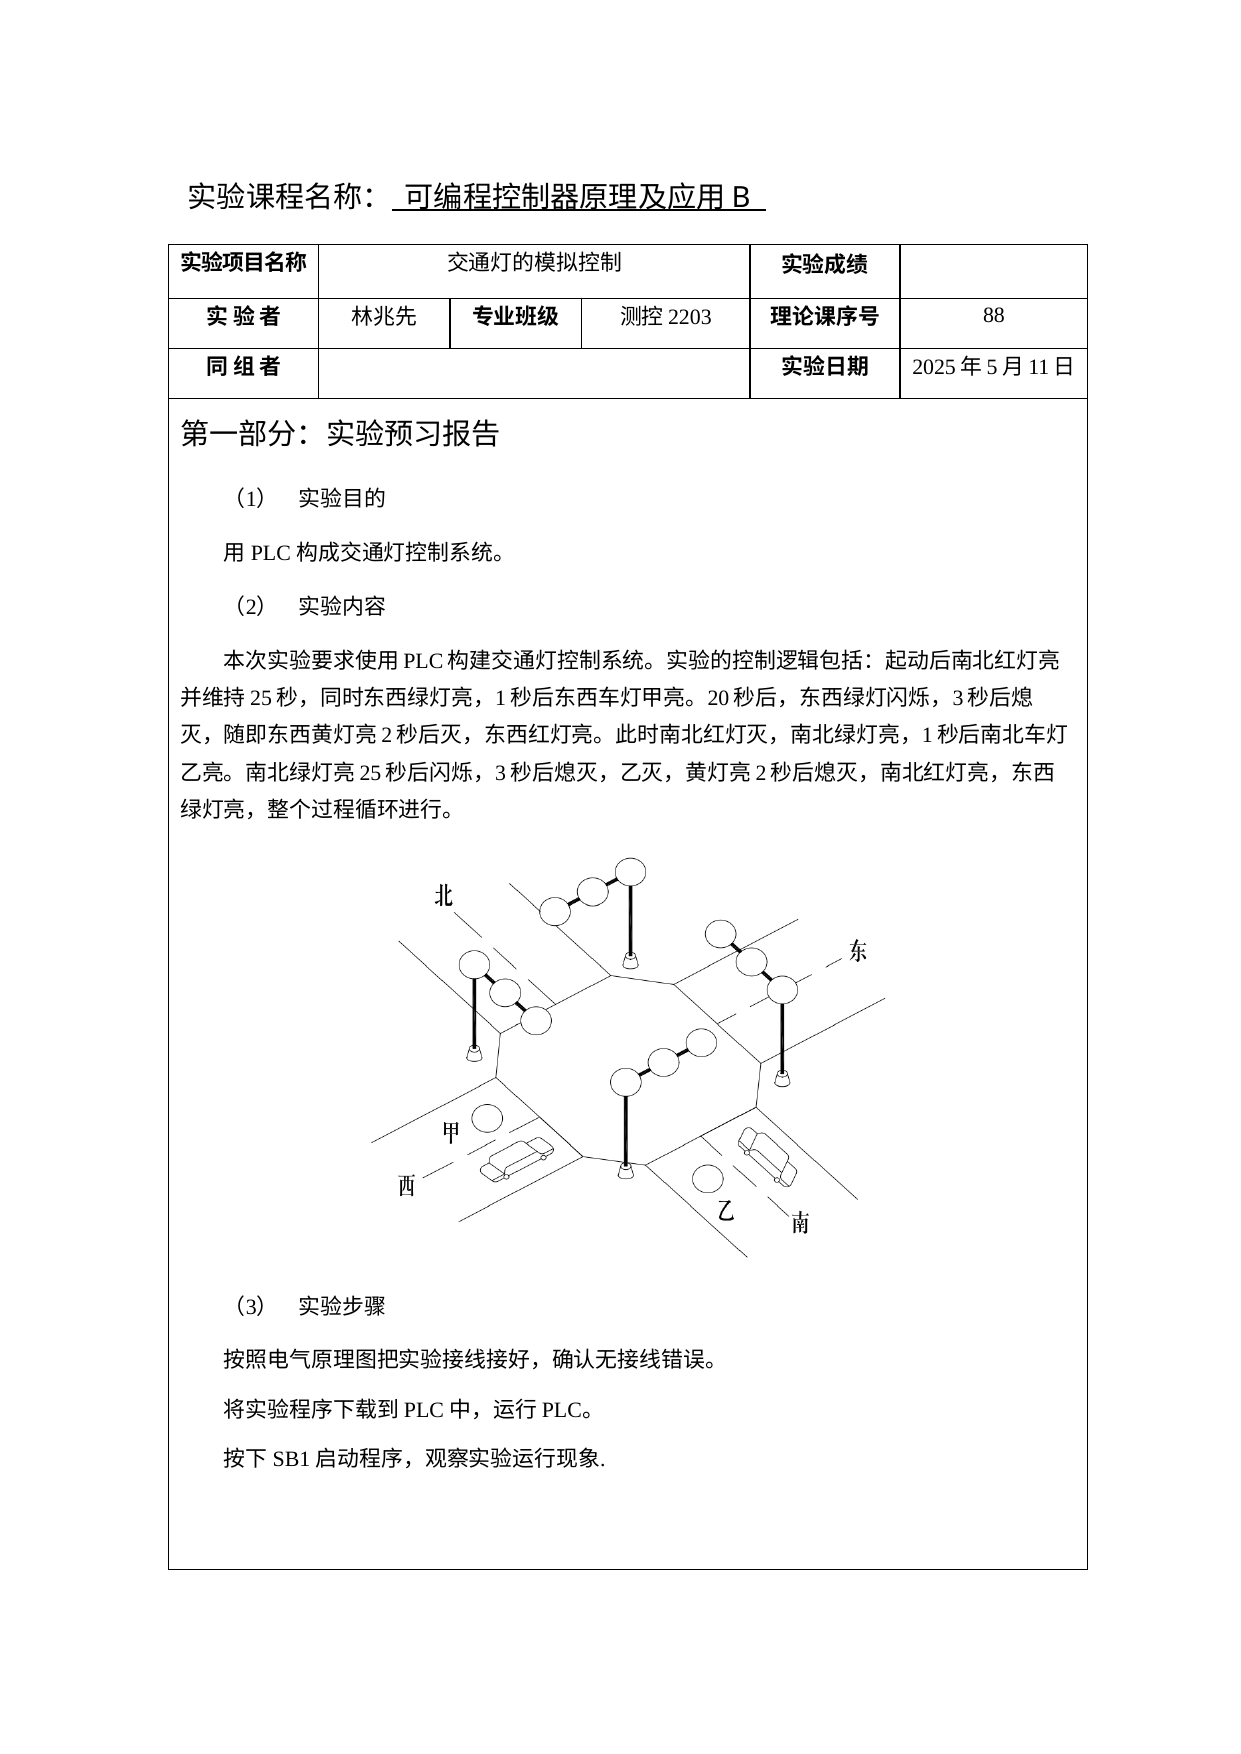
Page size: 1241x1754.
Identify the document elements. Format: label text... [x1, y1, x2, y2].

table_cell [319, 349, 749, 398]
table_header [901, 245, 1087, 298]
table_cell 理论课序号 [751, 299, 899, 348]
table_header 实验成绩 [751, 245, 899, 298]
table_header 交通灯的模拟控制 [319, 245, 749, 298]
table_cell 林兆先 [319, 299, 449, 348]
table_cell 实 验 者 [169, 299, 318, 348]
table_header 实验项目名称 [169, 245, 318, 298]
table_cell 第一部分：实验预习报告 实验目的 用 PLC 构成交通灯控制系统。 实验内容 本次实验要求使用PLC构建交通灯控制系统。实验的控制逻辑包括：起动后南北红灯亮并维持25秒，同时东西绿灯亮，1秒后东西车灯甲亮。20秒后，东西绿灯闪烁，3秒后熄灭，随即东西黄灯亮2秒后灭，东西红灯亮。此时南北红灯灭，南北绿灯亮，1秒后南北车灯乙亮。南北绿灯亮25秒后闪烁，3秒后熄灭，乙灭，黄灯亮2秒后熄灭，南北红灯亮，东西绿灯亮，整个过程循环进行。 实验步骤 按照电气原理图把实验接线接好，确认无接线错误。 将实验程序下载到 PLC 中，运行 PLC。 按下 SB1 启动程序，观察实验运行现象. [169, 399, 1087, 1569]
table_cell 专业班级 [451, 299, 581, 348]
table_cell 88 [901, 299, 1087, 348]
picture [368, 845, 889, 1266]
table_cell 同 组 者 [169, 349, 318, 398]
text 实验课程名称： 可编程控制器原理及应用B [187, 162, 1053, 227]
table_cell 实验日期 [751, 349, 899, 398]
table_cell 2025年5月11日 [901, 349, 1087, 398]
table_cell 测控2203 [582, 299, 749, 348]
